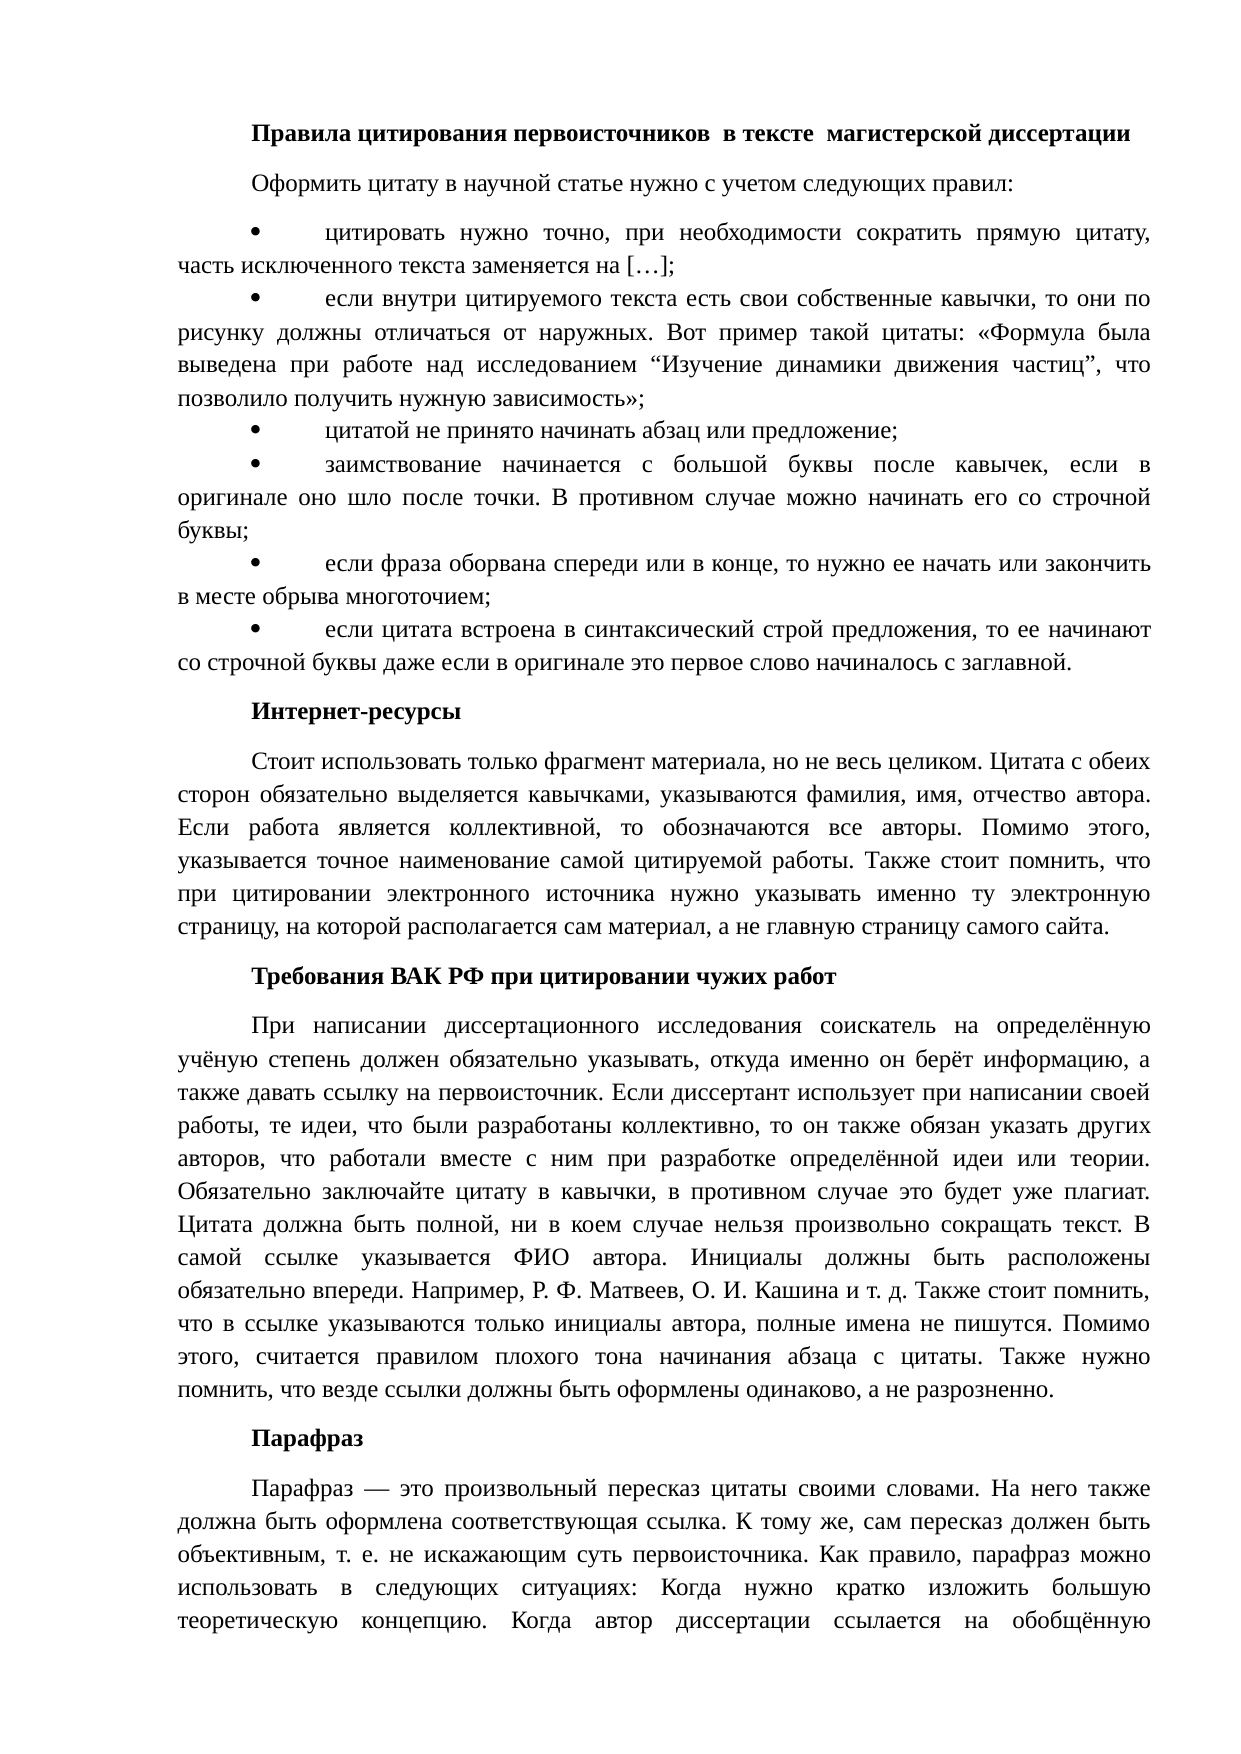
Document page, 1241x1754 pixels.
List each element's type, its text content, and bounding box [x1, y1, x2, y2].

text Интернет-ресурсы [177, 696, 1152, 725]
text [177, 1473, 1152, 1634]
text Оформить цитату в научной статье нужно с учетом следующих правил: [177, 168, 1152, 197]
list если цитата встроена в синтаксический строй предложения, то ее начинают со строчной буквы даже если в оригинале это первое слово начиналось с заглавной. [177, 614, 1152, 676]
text Правила цитирования первоисточников в тексте магистерской диссертации [177, 118, 1152, 147]
text Парафраз [177, 1423, 1152, 1452]
list цитатой не принято начинать абзац или предложение; [177, 416, 1152, 444]
list заимствование начинается с большой буквы после кавычек, если в оригинале оно шло после точки. В противном случае можно начинать его со строчной буквы; [177, 449, 1152, 543]
text Требования ВАК РФ при цитировании чужих работ [177, 961, 1152, 990]
list если внутри цитируемого текста есть свои собственные кавычки, то они по рисунку должны отличаться от наружных. Вот пример такой цитаты: «Формула была выведена при работе над исследованием “Изучение динамики движения частиц”, что позволило получить нужную зависимость»; [177, 283, 1152, 411]
list цитировать нужно точно, при необходимости сократить прямую цитату, часть исключенного текста заменяется на […]; [177, 217, 1152, 279]
text Стоит использовать только фрагмент материала, но не весь целиком. Цитата с обеих сторон обязательно выделяется кавычками, указываются фамилия, имя, отчество автора. Если работа является коллективной, то обозначаются все авторы. Помимо этого, указывается точное наименование самой цитируемой работы. Также стоит помнить, что при цитировании электронного источника нужно указывать именно ту электронную страницу, на которой располагается сам материал, а не главную страницу самого сайта. [177, 746, 1152, 940]
text При написании диссертационного исследования соискатель на определённую учёную степень должен обязательно указывать, откуда именно он берёт информацию, а также давать ссылку на первоисточник. Если диссертант использует при написании своей работы, те идеи, что были разработаны коллективно, то он также обязан указать других авторов, что работали вместе с ним при разработке определённой идеи или теории. Обязательно заключайте цитату в кавычки, в противном случае это будет уже плагиат. Цитата должна быть полной, ни в коем случае нельзя произвольно сокращать текст. В самой ссылке указывается ФИО автора. Инициалы должны быть расположены обязательно впереди. Например, Р. Ф. Матвеев, О. И. Кашина и т. д. Также стоит помнить, что в ссылке указываются только инициалы автора, полные имена не пишутся. Помимо этого, считается правилом плохого тона начинания абзаца с цитаты. Также нужно помнить, что везде ссылки должны быть оформлены одинаково, а не разрозненно. [177, 1011, 1152, 1403]
list если фраза оборвана спереди или в конце, то нужно ее начать или закончить в месте обрыва многоточием; [177, 548, 1152, 609]
